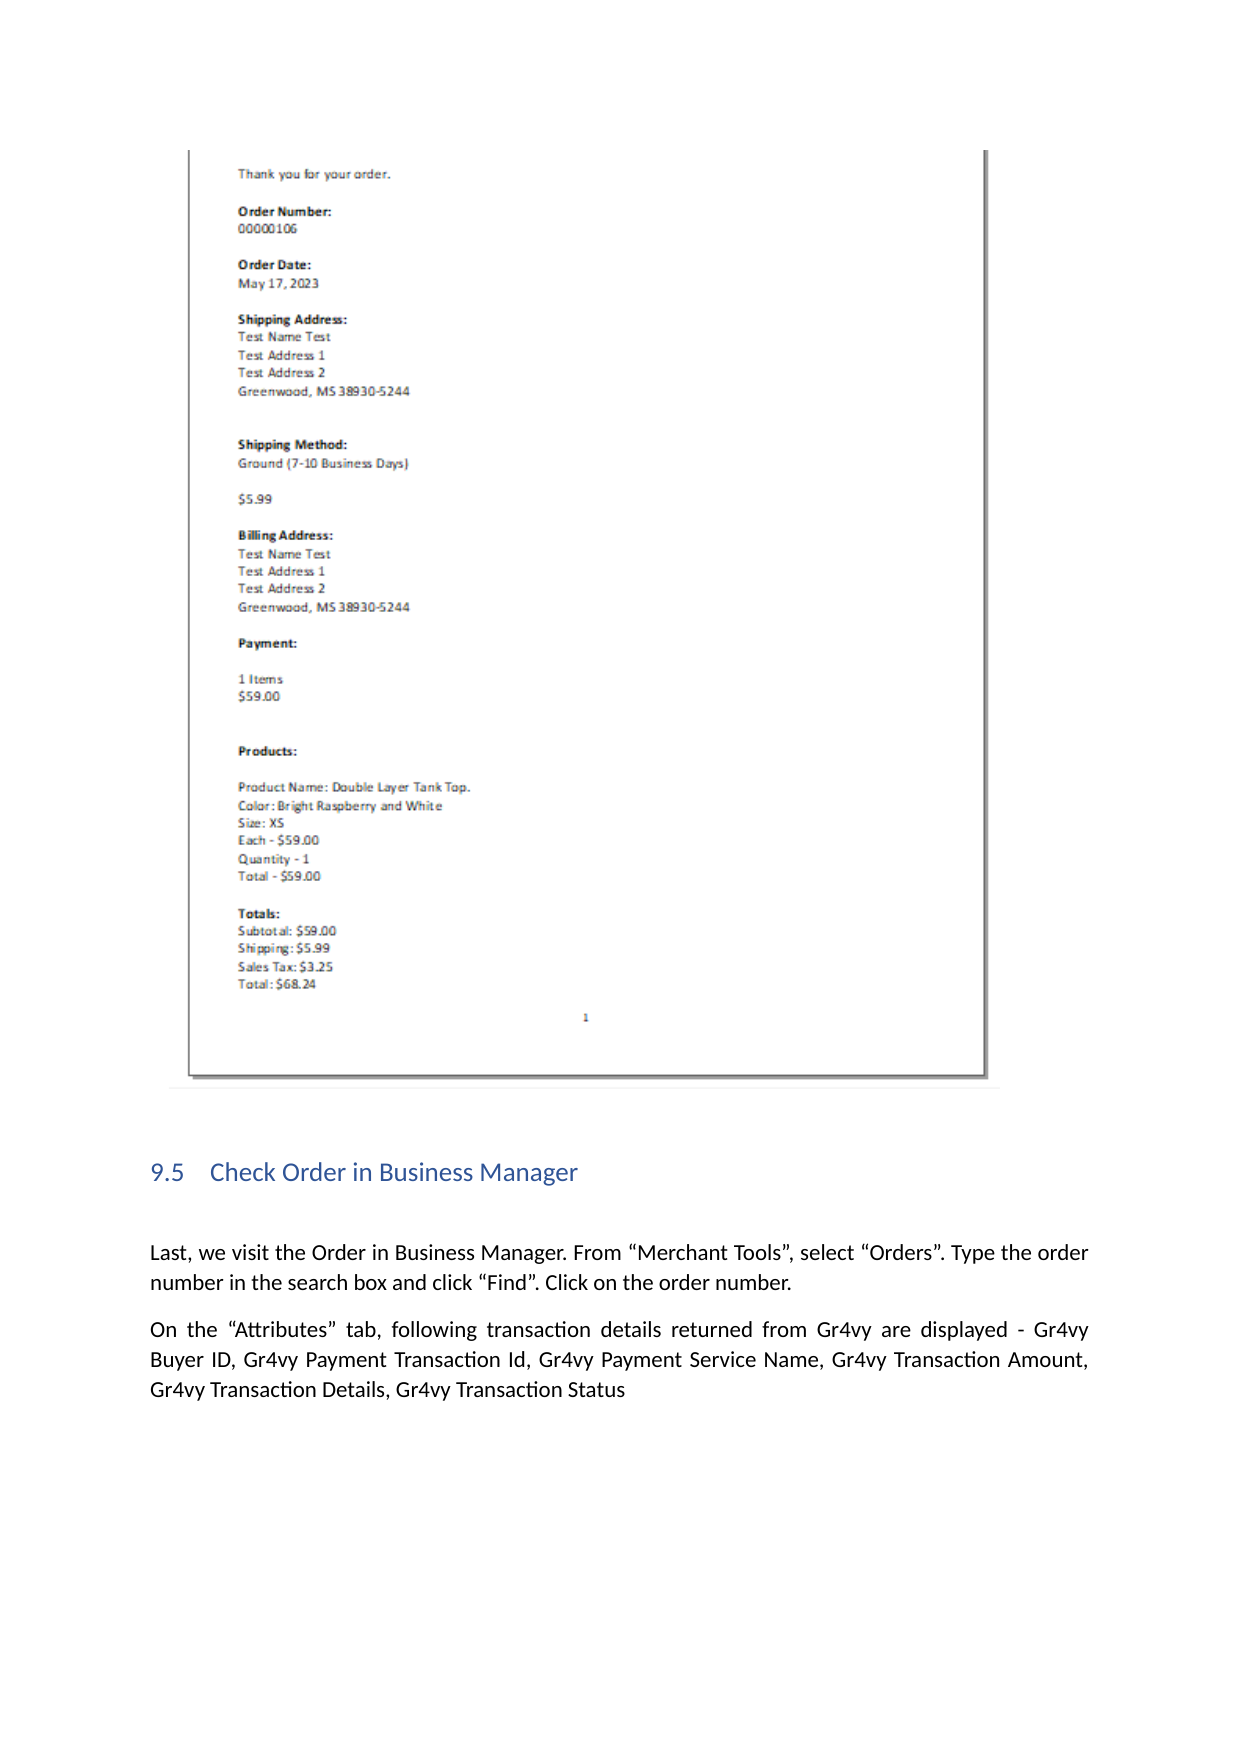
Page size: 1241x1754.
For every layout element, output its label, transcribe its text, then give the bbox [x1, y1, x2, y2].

text Last, we visit the Order in Business Manager. From “Merchant Tools”, select “Orders”. Type the order number in the search box and click “Find”. Click on the order number. [150, 1238, 1090, 1296]
text On the “Attributes” tab, following transaction details returned from Gr4vy are displayed - Gr4vy Buyer ID, Gr4vy Payment Transaction Id, Gr4vy Payment Service Name, Gr4vy Transaction Amount, Gr4vy Transaction Details, Gr4vy Transaction Status [150, 1315, 1090, 1403]
subtitle Check Order in Business Manager [150, 1155, 1090, 1188]
